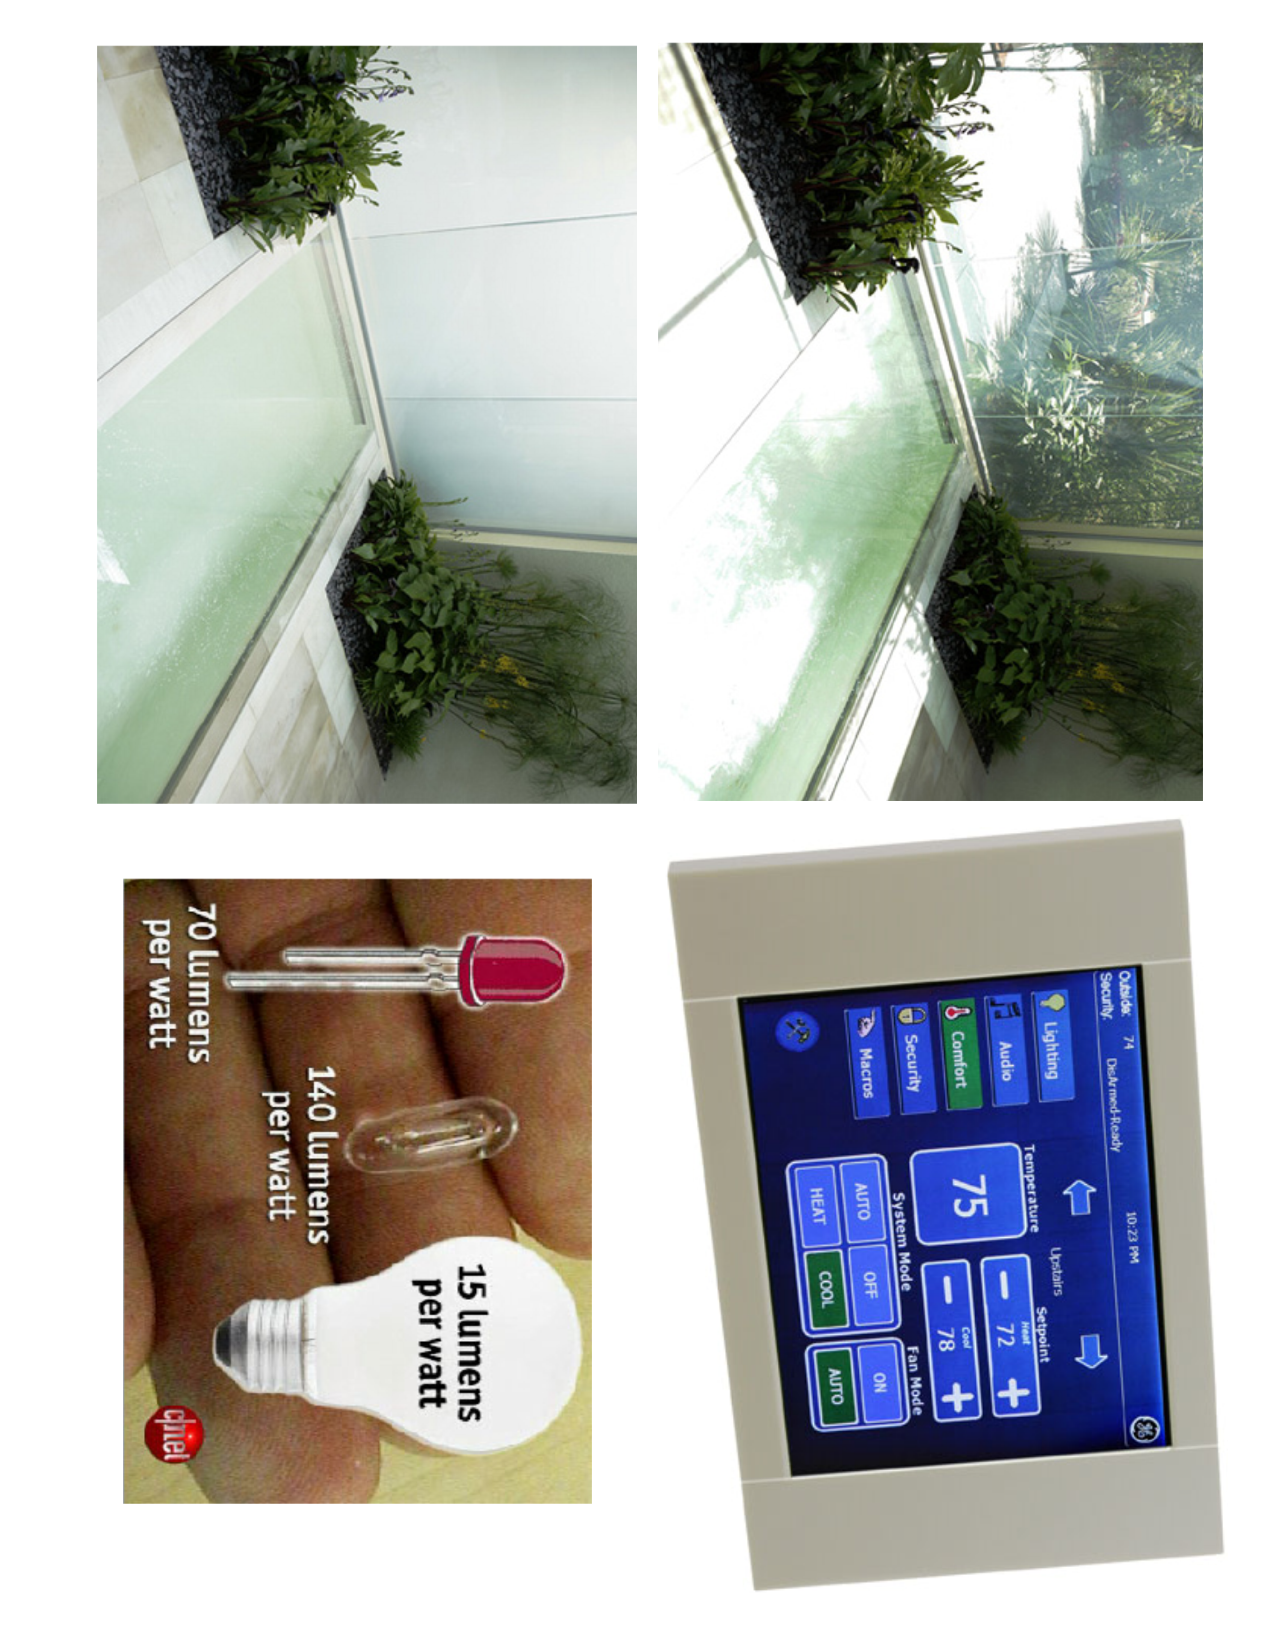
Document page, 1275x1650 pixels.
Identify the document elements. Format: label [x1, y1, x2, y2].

picture [97, 46, 637, 803]
picture [124, 880, 591, 1503]
picture [658, 43, 1203, 801]
picture [665, 815, 1228, 1595]
